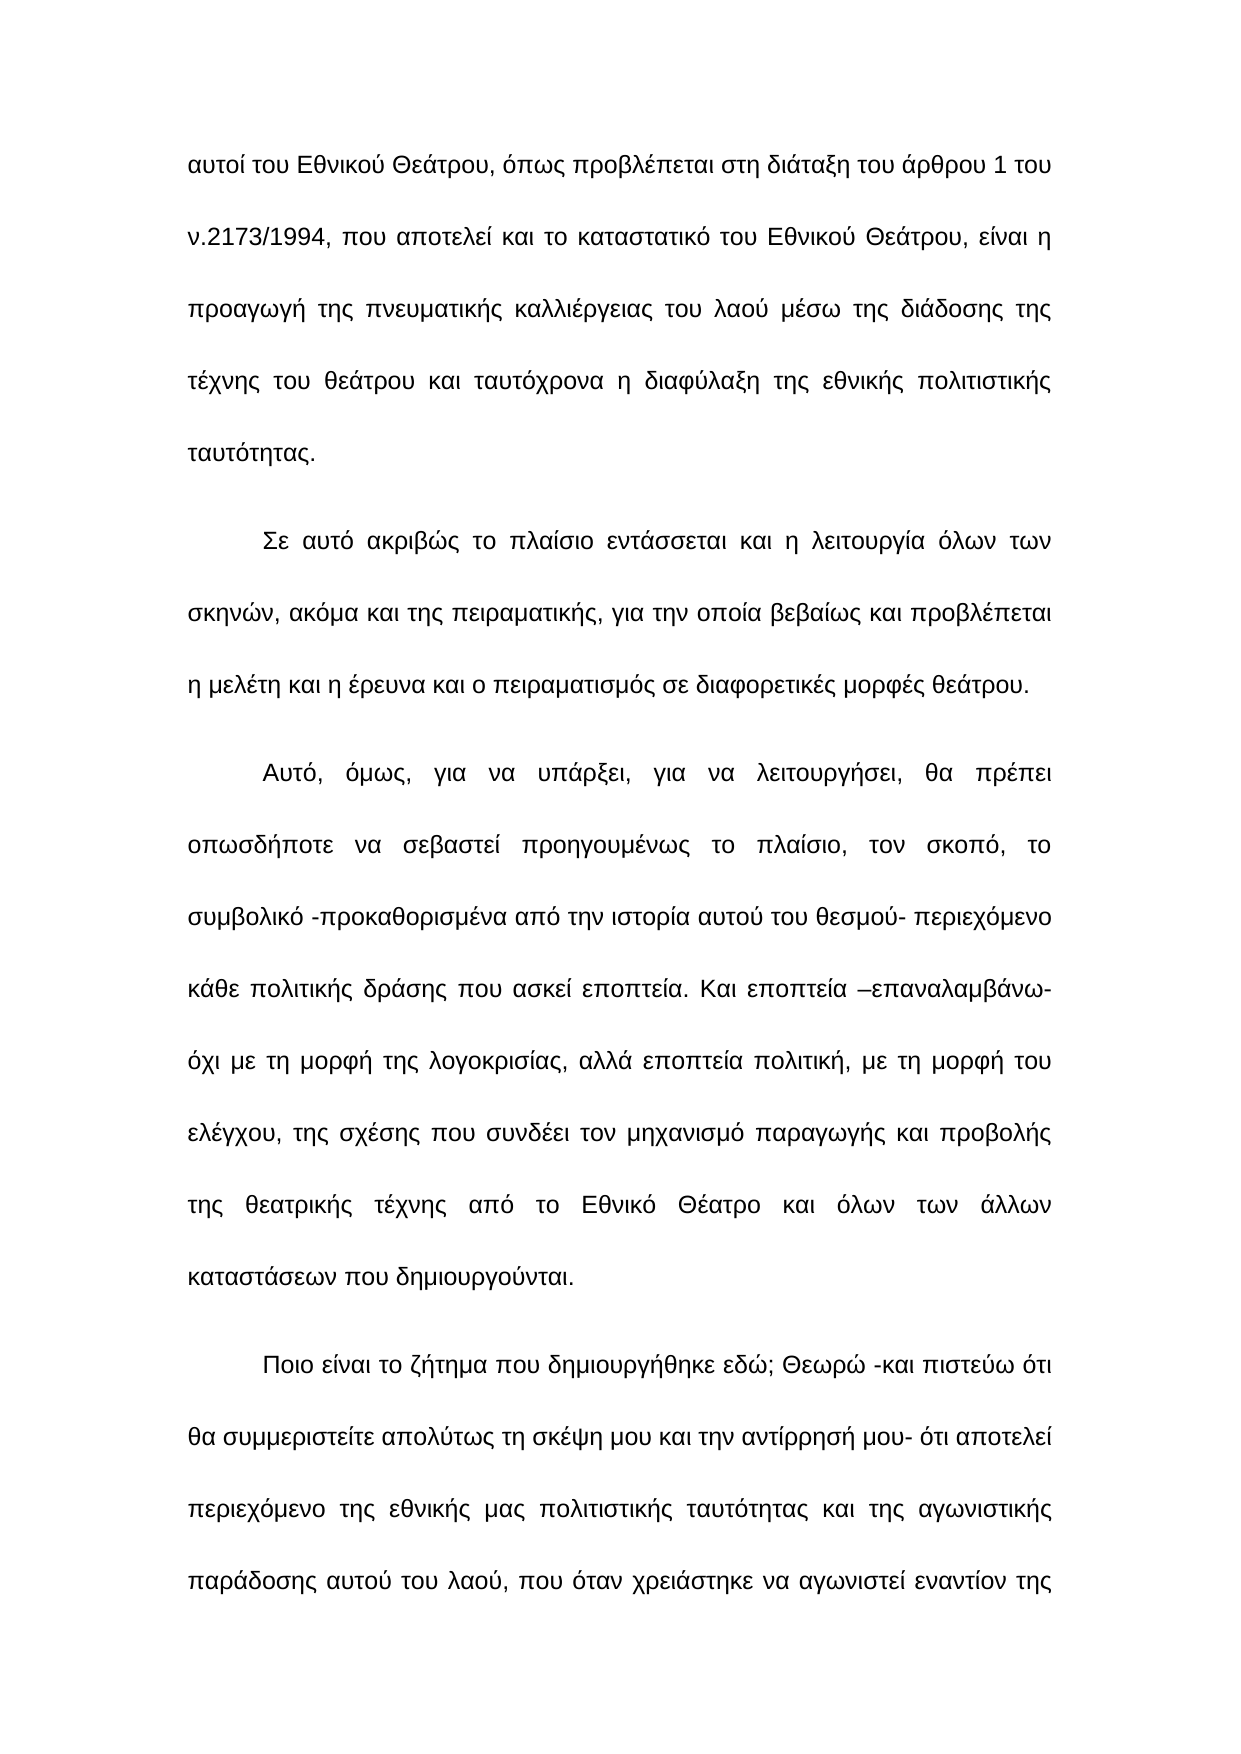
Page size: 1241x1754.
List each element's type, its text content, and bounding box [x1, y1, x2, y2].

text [187, 150, 1053, 466]
text Αυτό, όμως, για να υπάρξει, για να λειτουργήσει, θα πρέπει οπωσδήποτε να σεβαστεί προηγουμένως το πλαίσιο, τον σκοπό, το συμβολικό -προκαθορισμένα από την ιστορία αυτού του θεσμού- περιεχόμενο κάθε πολιτικής δράσης που ασκεί εποπτεία. Και εποπτεία –επαναλαμβάνω- όχι με τη μορφή της λογοκρισίας, αλλά εποπτεία πολιτική, με τη μορφή του ελέγχου, της σχέσης που συνδέει τον μηχανισμό παραγωγής και προβολής της θεατρικής τέχνης από το Εθνικό Θέατρο και όλων των άλλων καταστάσεων που δημιουργούνται. [187, 758, 1053, 1290]
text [187, 1350, 1053, 1594]
text Σε αυτό ακριβώς το πλαίσιο εντάσσεται και η λειτουργία όλων των σκηνών, ακόμα και της πειραματικής, για την οποία βεβαίως και προβλέπεται η μελέτη και η έρευνα και ο πειραματισμός σε διαφορετικές μορφές θεάτρου. [187, 526, 1053, 698]
